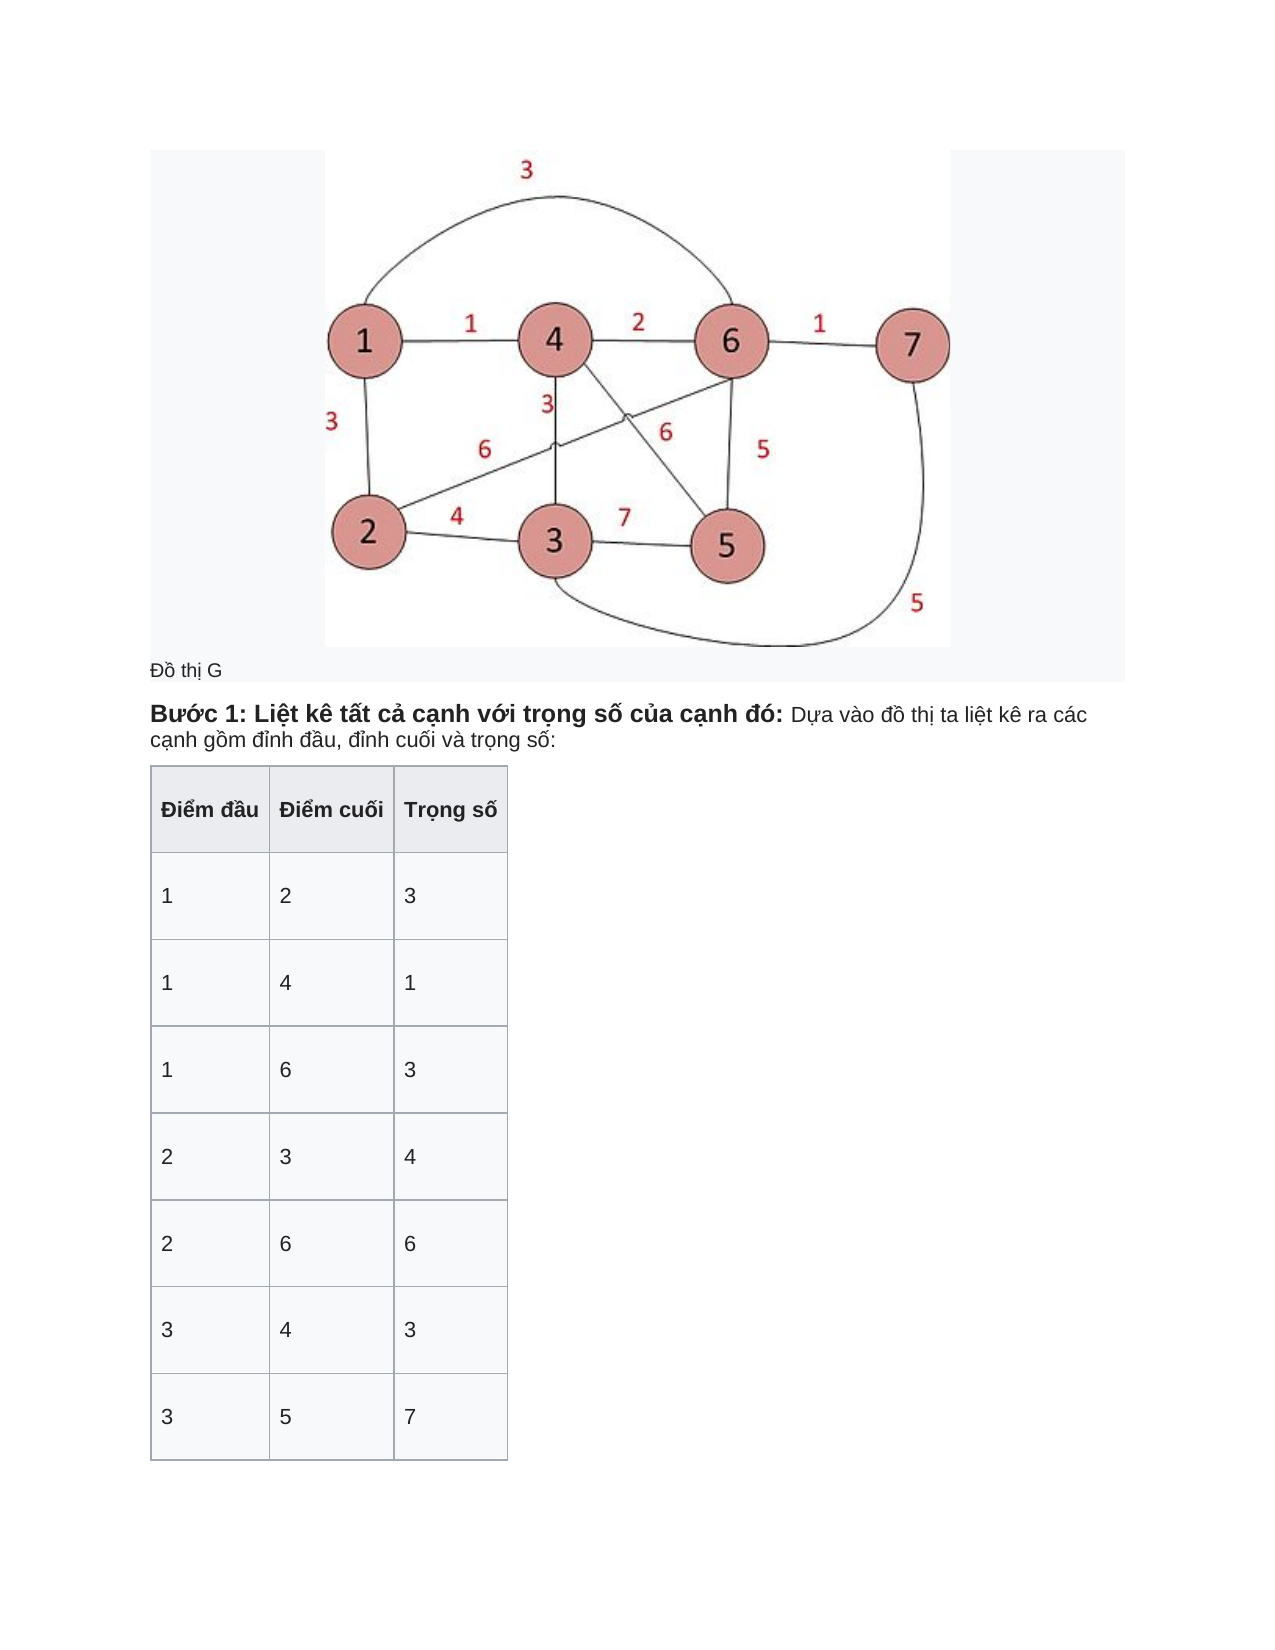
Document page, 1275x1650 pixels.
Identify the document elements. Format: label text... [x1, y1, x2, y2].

table_cell 1 [395, 940, 507, 1025]
table_cell 2 [270, 853, 393, 938]
table_cell 6 [270, 1201, 393, 1286]
table_cell 3 [152, 1287, 269, 1372]
picture [325, 150, 951, 647]
table_cell 6 [395, 1201, 507, 1286]
table_cell 4 [270, 940, 393, 1025]
table_cell 3 [152, 1374, 269, 1459]
table_cell 2 [152, 1114, 269, 1199]
table_header Điểm cuối [270, 767, 393, 852]
table_cell 3 [395, 1287, 507, 1372]
table_cell 5 [270, 1374, 393, 1459]
text Bước 1: Liệt kê tất cả cạnh với trọng số của cạnh đó: Dựa vào đồ thị ta liệt kê ra các cạnh gồm đỉnh đầu, đỉnh cuối và trọng số: [150, 698, 1125, 752]
table_cell 1 [152, 940, 269, 1025]
table_header Trọng số [395, 767, 507, 852]
table_cell 7 [395, 1374, 507, 1459]
table_cell 6 [270, 1027, 393, 1112]
table_cell 3 [395, 1027, 507, 1112]
table_cell 3 [270, 1114, 393, 1199]
table_cell 1 [152, 853, 269, 938]
table_cell 3 [395, 853, 507, 938]
table_cell 1 [152, 1027, 269, 1112]
table_cell 4 [270, 1287, 393, 1372]
table_cell 4 [395, 1114, 507, 1199]
text Đồ thị G [150, 647, 1125, 682]
table_header Điểm đầu [152, 767, 269, 852]
table_cell 2 [152, 1201, 269, 1286]
